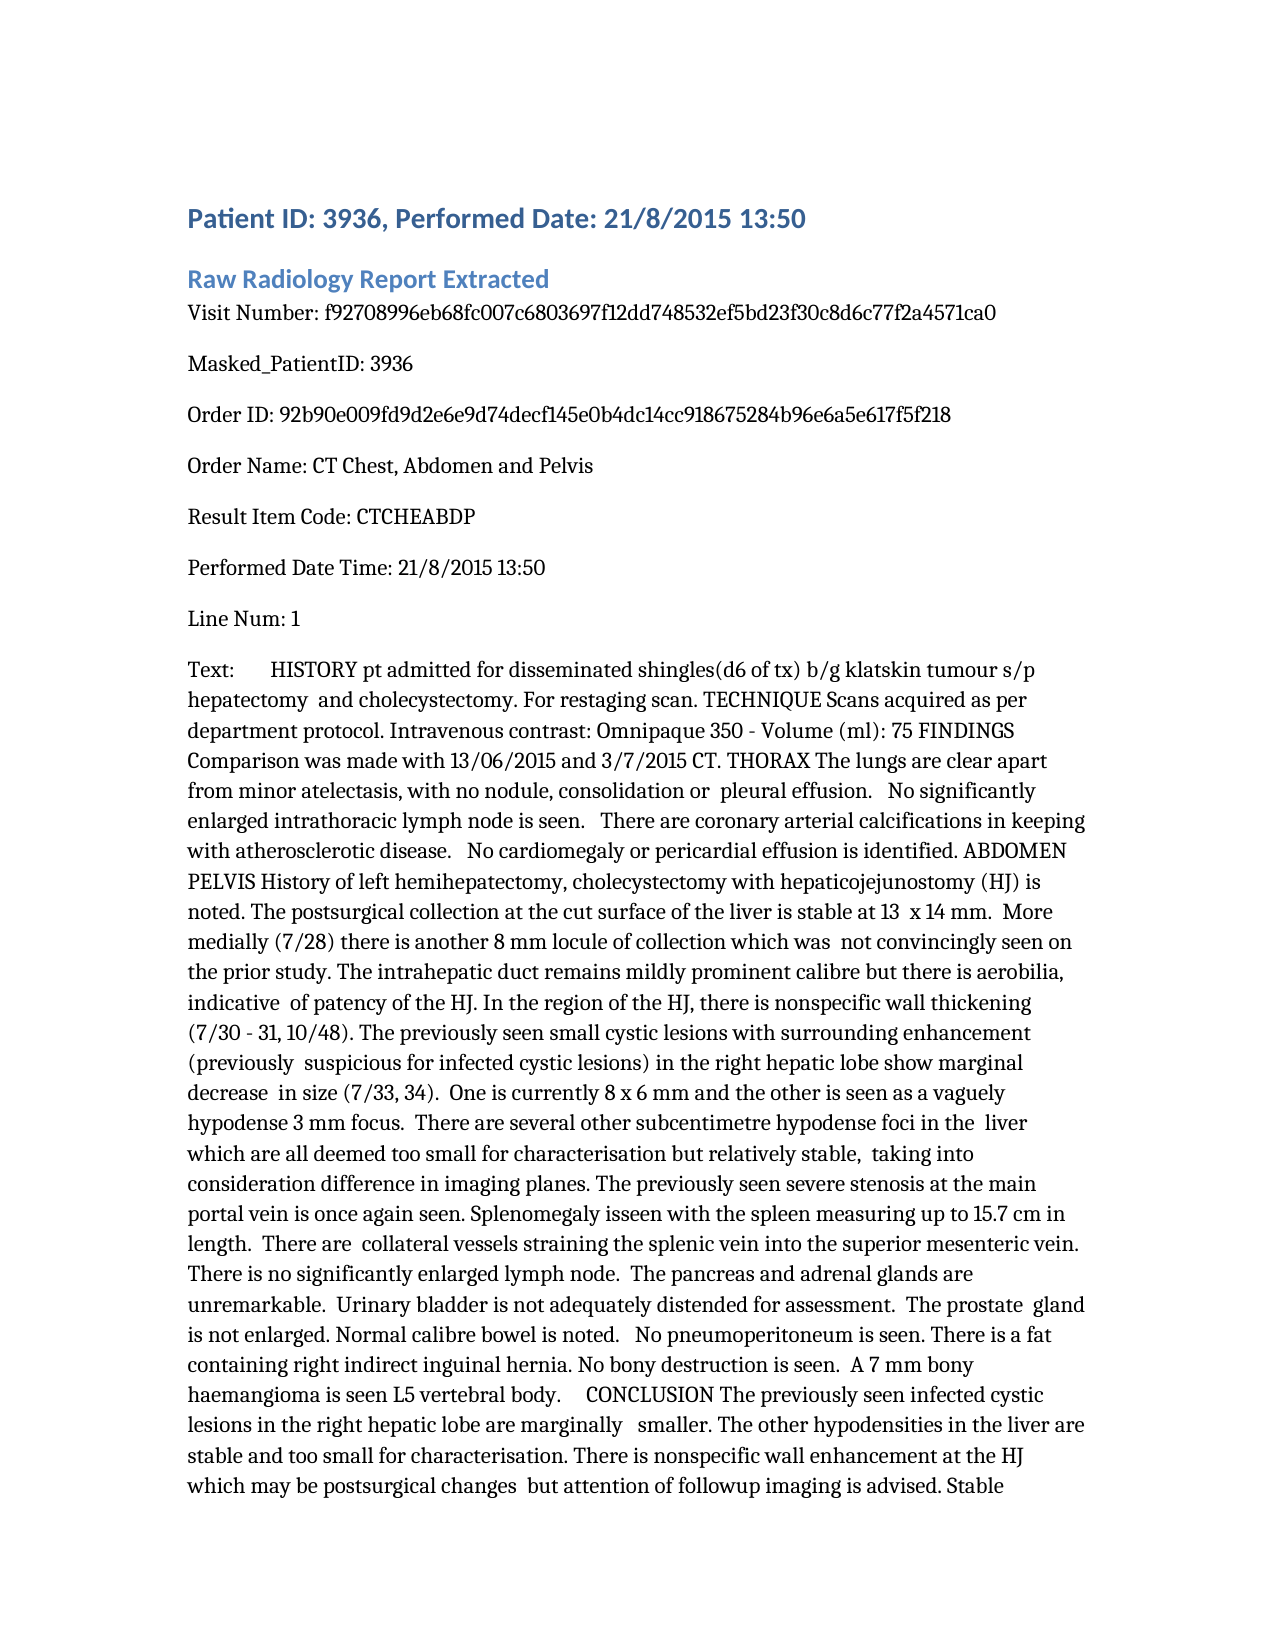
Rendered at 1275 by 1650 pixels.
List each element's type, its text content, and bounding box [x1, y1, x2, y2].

text Masked_PatientID: 3936 [187, 351, 1087, 377]
text Order ID: 92b90e009fd9d2e6e9d74decf145e0b4dc14cc918675284b96e6a5e617f5f218 [187, 402, 1087, 428]
text Visit Number: f92708996eb68fc007c6803697f12dd748532ef5bd23f30c8d6c77f2a4571ca0 [187, 300, 1087, 326]
subtitle Patient ID: 3936, Performed Date: 21/8/2015 13:50 [187, 200, 1087, 236]
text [187, 657, 1087, 1499]
text Result Item Code: CTCHEABDP [187, 504, 1087, 530]
text Order Name: CT Chest, Abdomen and Pelvis [187, 453, 1087, 479]
text Performed Date Time: 21/8/2015 13:50 [187, 555, 1087, 581]
subtitle Raw Radiology Report Extracted [187, 262, 1087, 295]
text Line Num: 1 [187, 606, 1087, 632]
